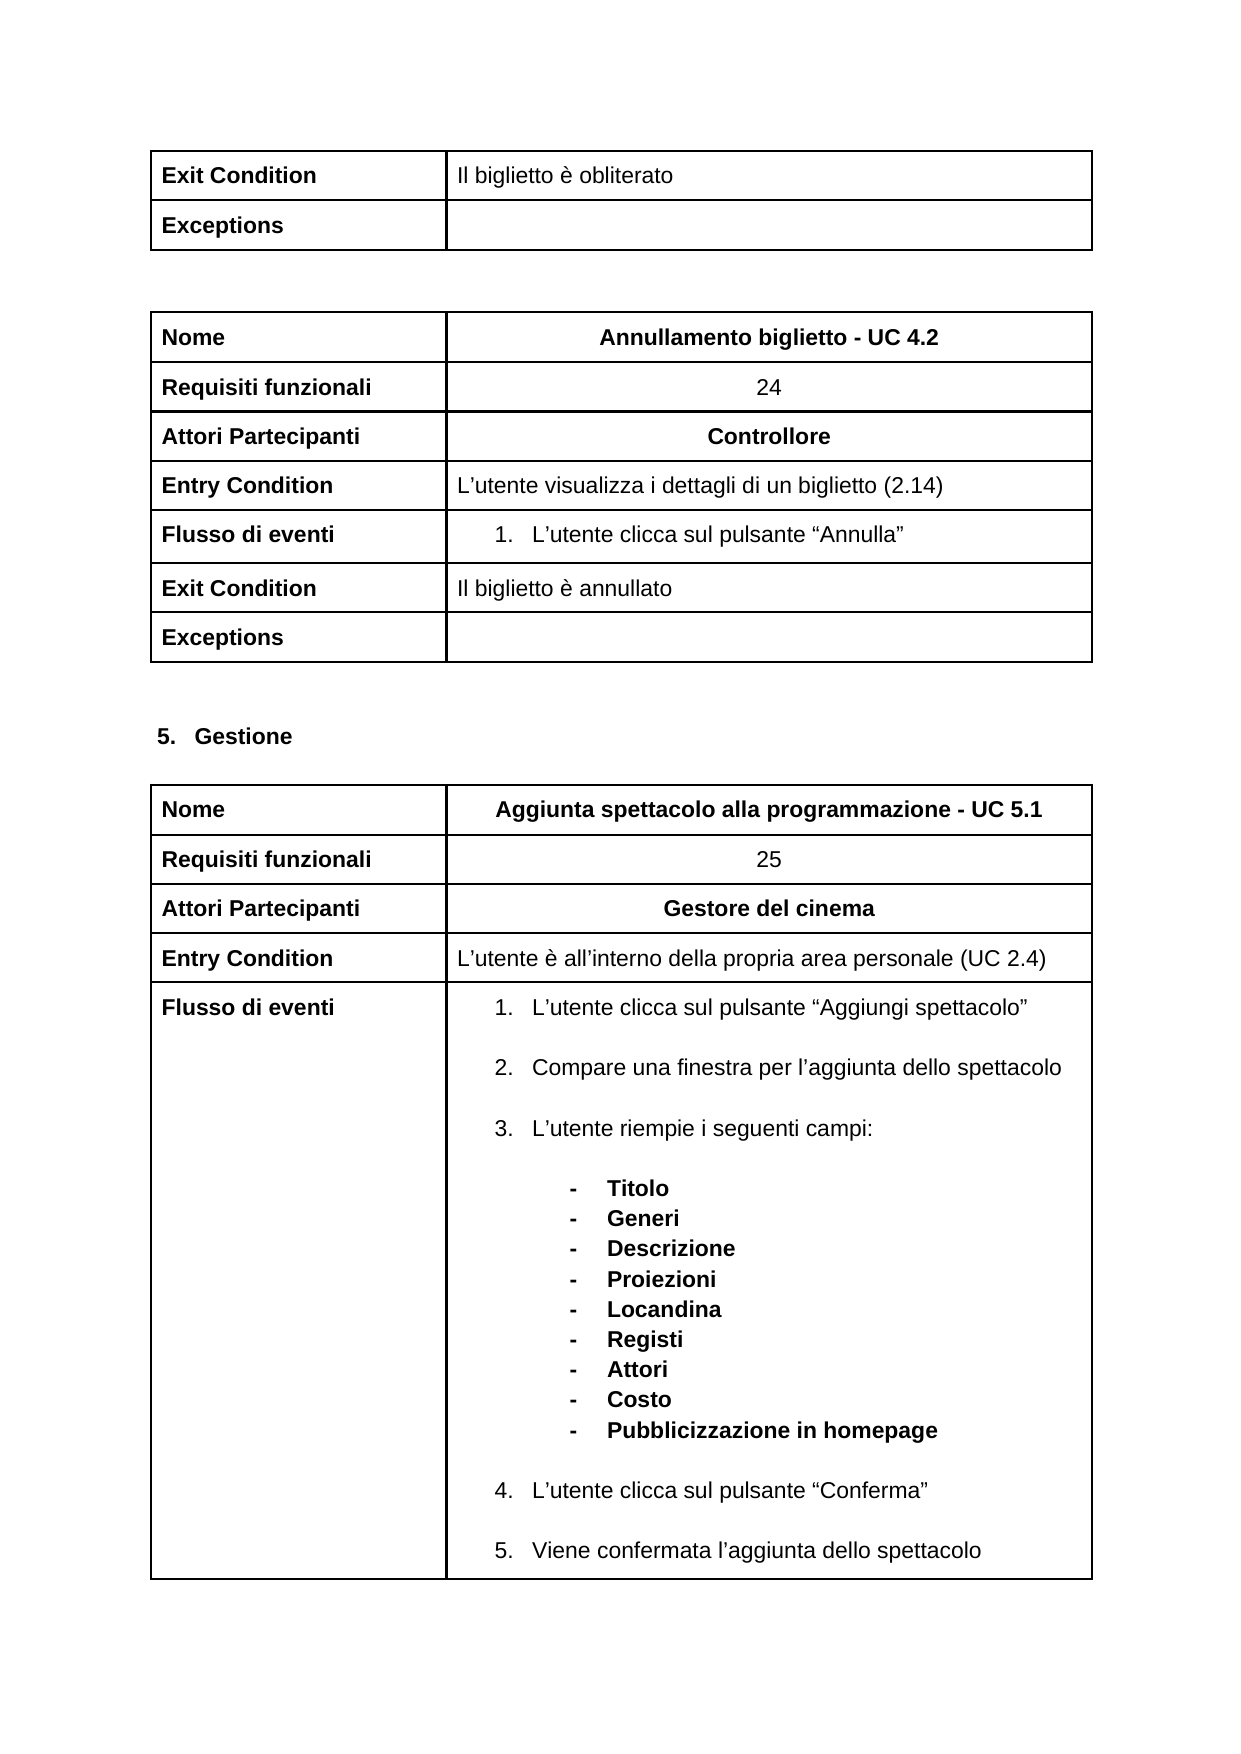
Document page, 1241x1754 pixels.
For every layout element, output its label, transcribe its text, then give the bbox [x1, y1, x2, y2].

table_cell Controllore [448, 413, 1091, 459]
table_cell L’utente clicca sul pulsante “Annulla” [448, 511, 1091, 562]
list Gestione [157, 723, 1090, 749]
table_header Nome [152, 786, 445, 833]
table_cell Requisiti funzionali [152, 836, 445, 883]
table_cell Il biglietto è obliterato [448, 152, 1091, 199]
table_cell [448, 983, 1091, 1578]
table_cell [448, 201, 1091, 248]
table_cell 25 [448, 836, 1091, 883]
table_cell Requisiti funzionali [152, 363, 445, 410]
table_cell Exceptions [152, 201, 445, 248]
table_cell Attori Partecipanti [152, 885, 445, 932]
table_cell Il biglietto è annullato [448, 564, 1091, 611]
table_cell Exit Condition [152, 152, 445, 199]
table_cell [448, 613, 1091, 661]
table_cell 24 [448, 363, 1091, 410]
table_cell Exceptions [152, 613, 445, 661]
table_cell Gestore del cinema [448, 885, 1091, 932]
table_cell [448, 462, 1091, 509]
table_header Aggiunta spettacolo alla programmazione - UC 5.1 [448, 786, 1091, 833]
table_header Annullamento biglietto - UC 4.2 [448, 313, 1091, 361]
table_cell Flusso di eventi [152, 983, 445, 1578]
table_cell Attori Partecipanti [152, 413, 445, 459]
table_cell Exit Condition [152, 564, 445, 611]
table_cell Entry Condition [152, 934, 445, 981]
table_cell Entry Condition [152, 462, 445, 509]
table_cell Flusso di eventi [152, 511, 445, 562]
table_cell L’utente è all’interno della propria area personale (UC 2.4) [448, 934, 1091, 981]
table_header Nome [152, 313, 445, 361]
